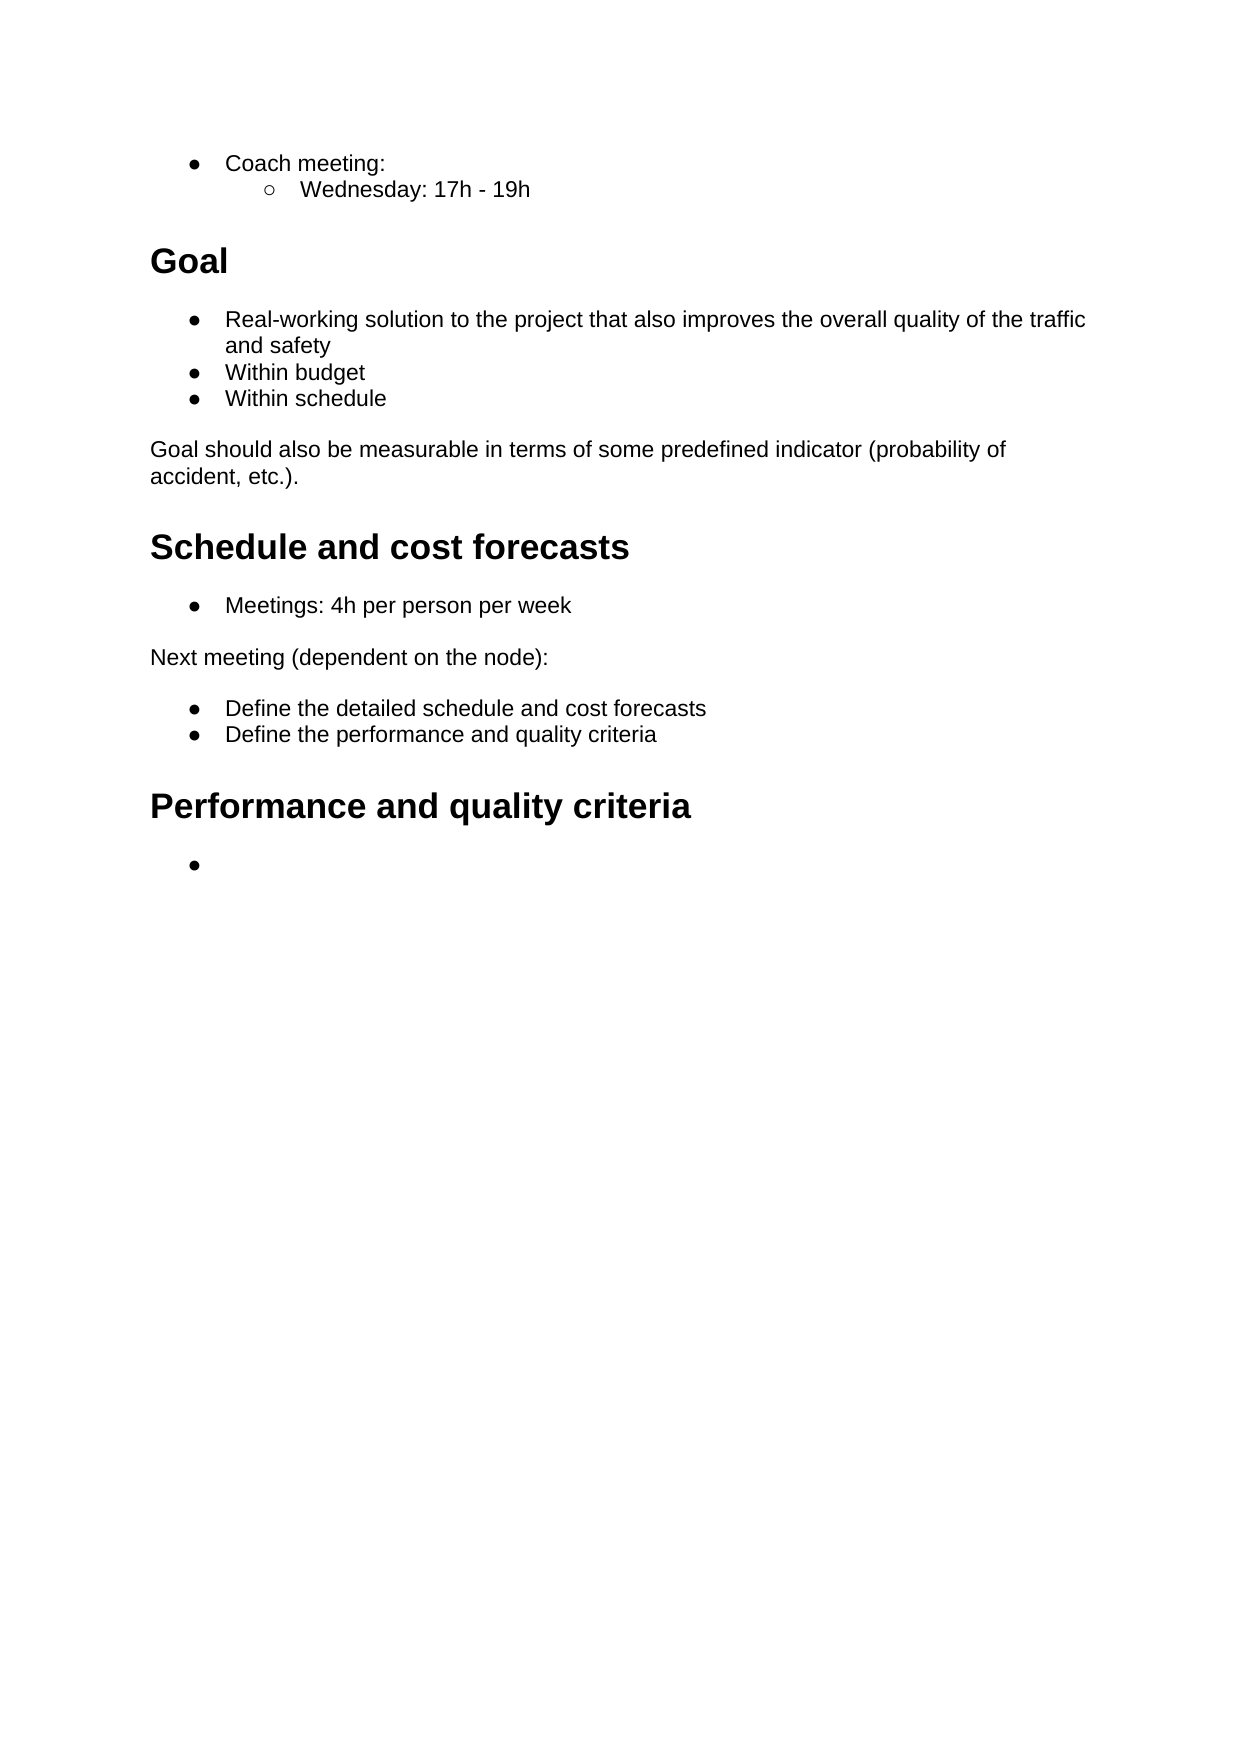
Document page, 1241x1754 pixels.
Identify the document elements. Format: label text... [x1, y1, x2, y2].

list Within budget [187, 359, 1090, 385]
list Coach meeting: [187, 150, 1090, 176]
subtitle Schedule and cost forecasts [150, 527, 1090, 567]
list Within schedule [187, 385, 1090, 411]
list Define the detailed schedule and cost forecasts [187, 695, 1090, 721]
subtitle Performance and quality criteria [150, 785, 1090, 826]
text Goal should also be measurable in terms of some predefined indicator (probability of accident, etc.). [150, 436, 1090, 489]
subtitle Goal [150, 240, 1090, 281]
list Meetings: 4h per person per week [187, 592, 1090, 619]
list Real-working solution to the project that also improves the overall quality of the traffic and safety [187, 306, 1090, 359]
list Wednesday: 17h - 19h [262, 176, 1090, 203]
list Define the performance and quality criteria [187, 721, 1090, 748]
text Next meeting (dependent on the node): [150, 644, 1090, 670]
